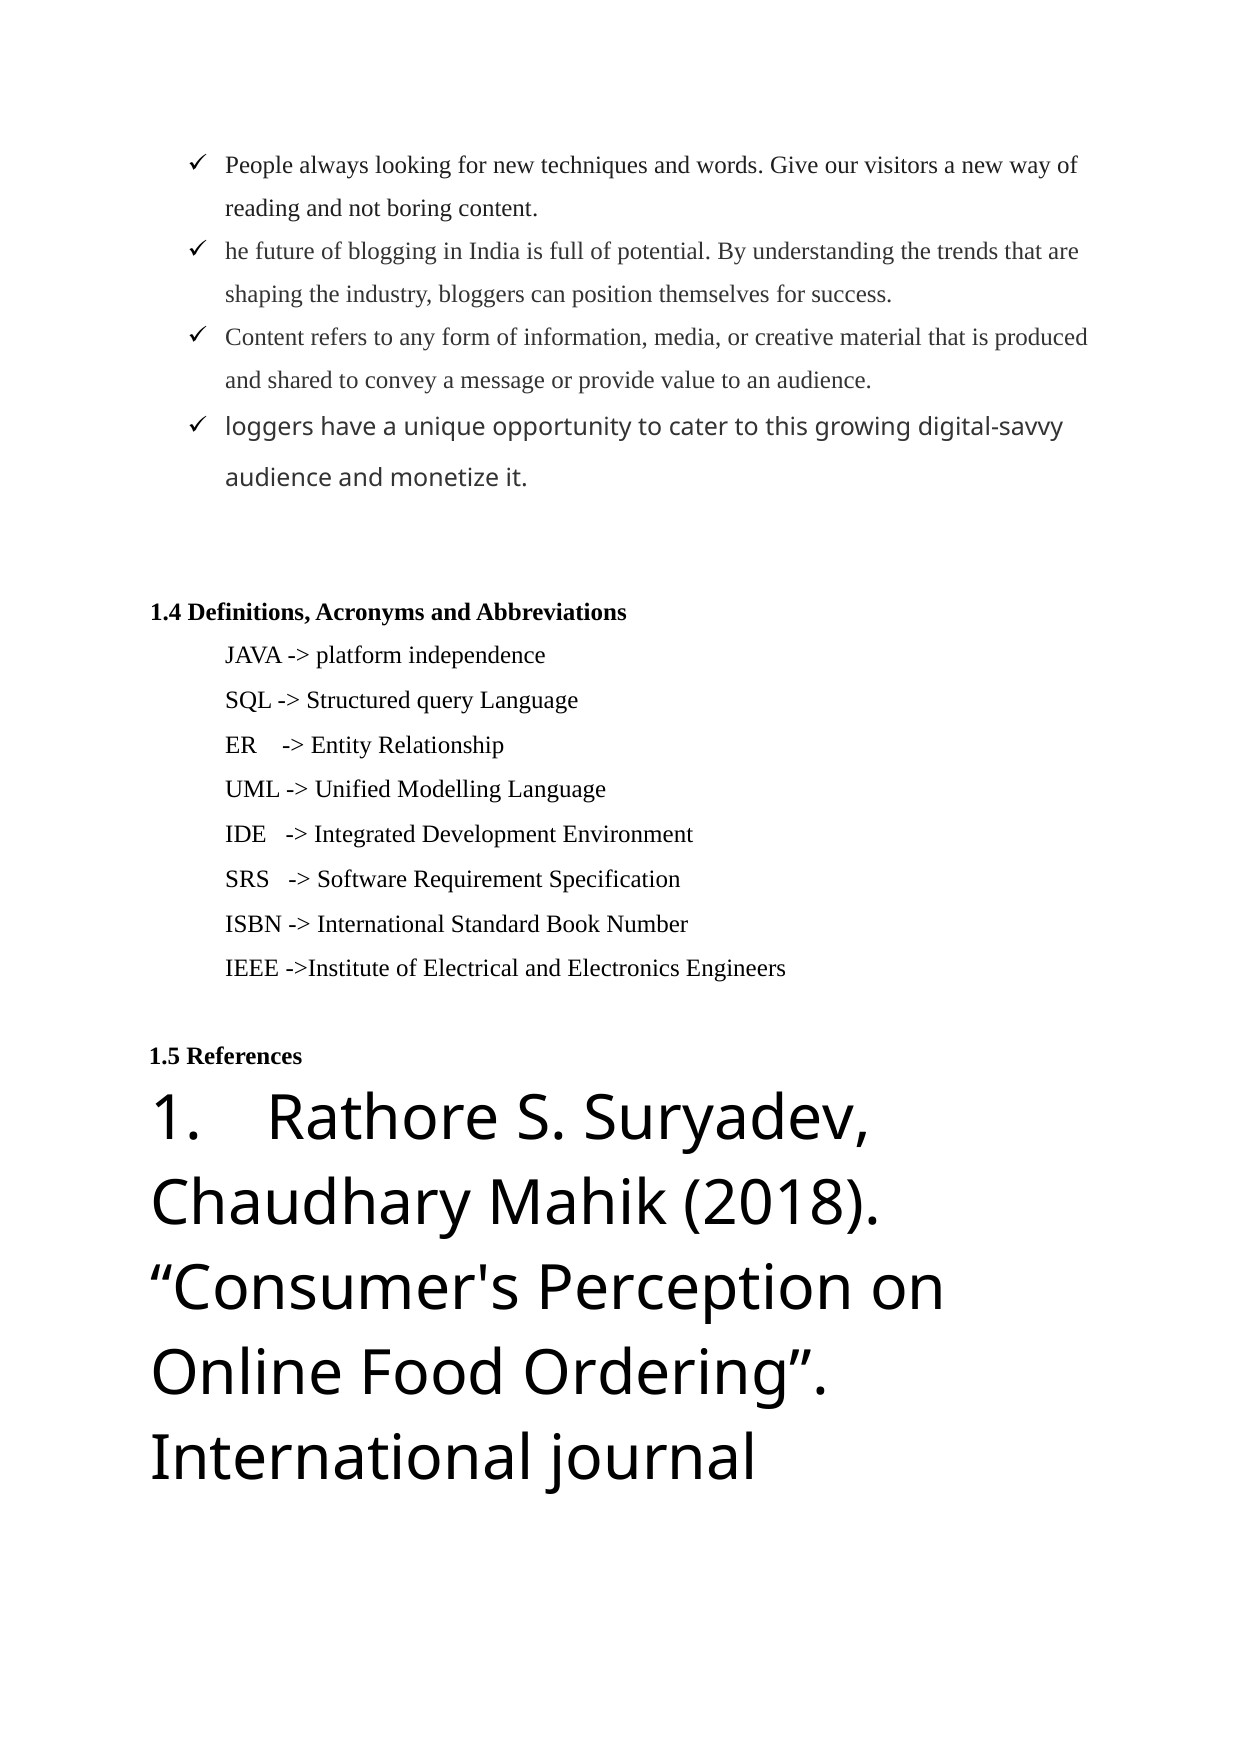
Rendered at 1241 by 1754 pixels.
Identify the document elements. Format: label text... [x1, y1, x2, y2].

list he future of blogging in India is full of potential. By understanding the trends that are shaping the industry, bloggers can position themselves for success. [187, 236, 1090, 308]
text UML -> Unified Modelling Language [225, 774, 1034, 803]
list People always looking for new techniques and words. Give our visitors a new way of reading and not boring content. [187, 150, 1090, 222]
subtitle 1.4 Definitions, Acronyms and Abbreviations [150, 597, 1033, 626]
list Content refers to any form of information, media, or creative material that is produced and shared to convey a message or provide value to an audience. [187, 322, 1090, 394]
text IDE -> Integrated Development Environment [225, 819, 1034, 848]
text IEEE ->Institute of Electrical and Electronics Engineers [225, 953, 1034, 982]
subtitle 1.5 References [148, 1041, 1033, 1070]
text ER -> Entity Relationship [225, 730, 1034, 759]
text SQL -> Structured query Language [225, 685, 1034, 714]
text ISBN -> International Standard Book Number [225, 909, 1034, 937]
list loggers have a unique opportunity to cater to this growing digital-savvy audience and monetize it. [187, 409, 1090, 494]
text SRS -> Software Requirement Specification [225, 864, 1034, 893]
text JAVA -> platform independence [225, 641, 1034, 669]
text 1. Rathore S. Suryadev, Chaudhary Mahik (2018). “Consumer's Perception on Online Food Ordering”. International journal [150, 1072, 1090, 1498]
